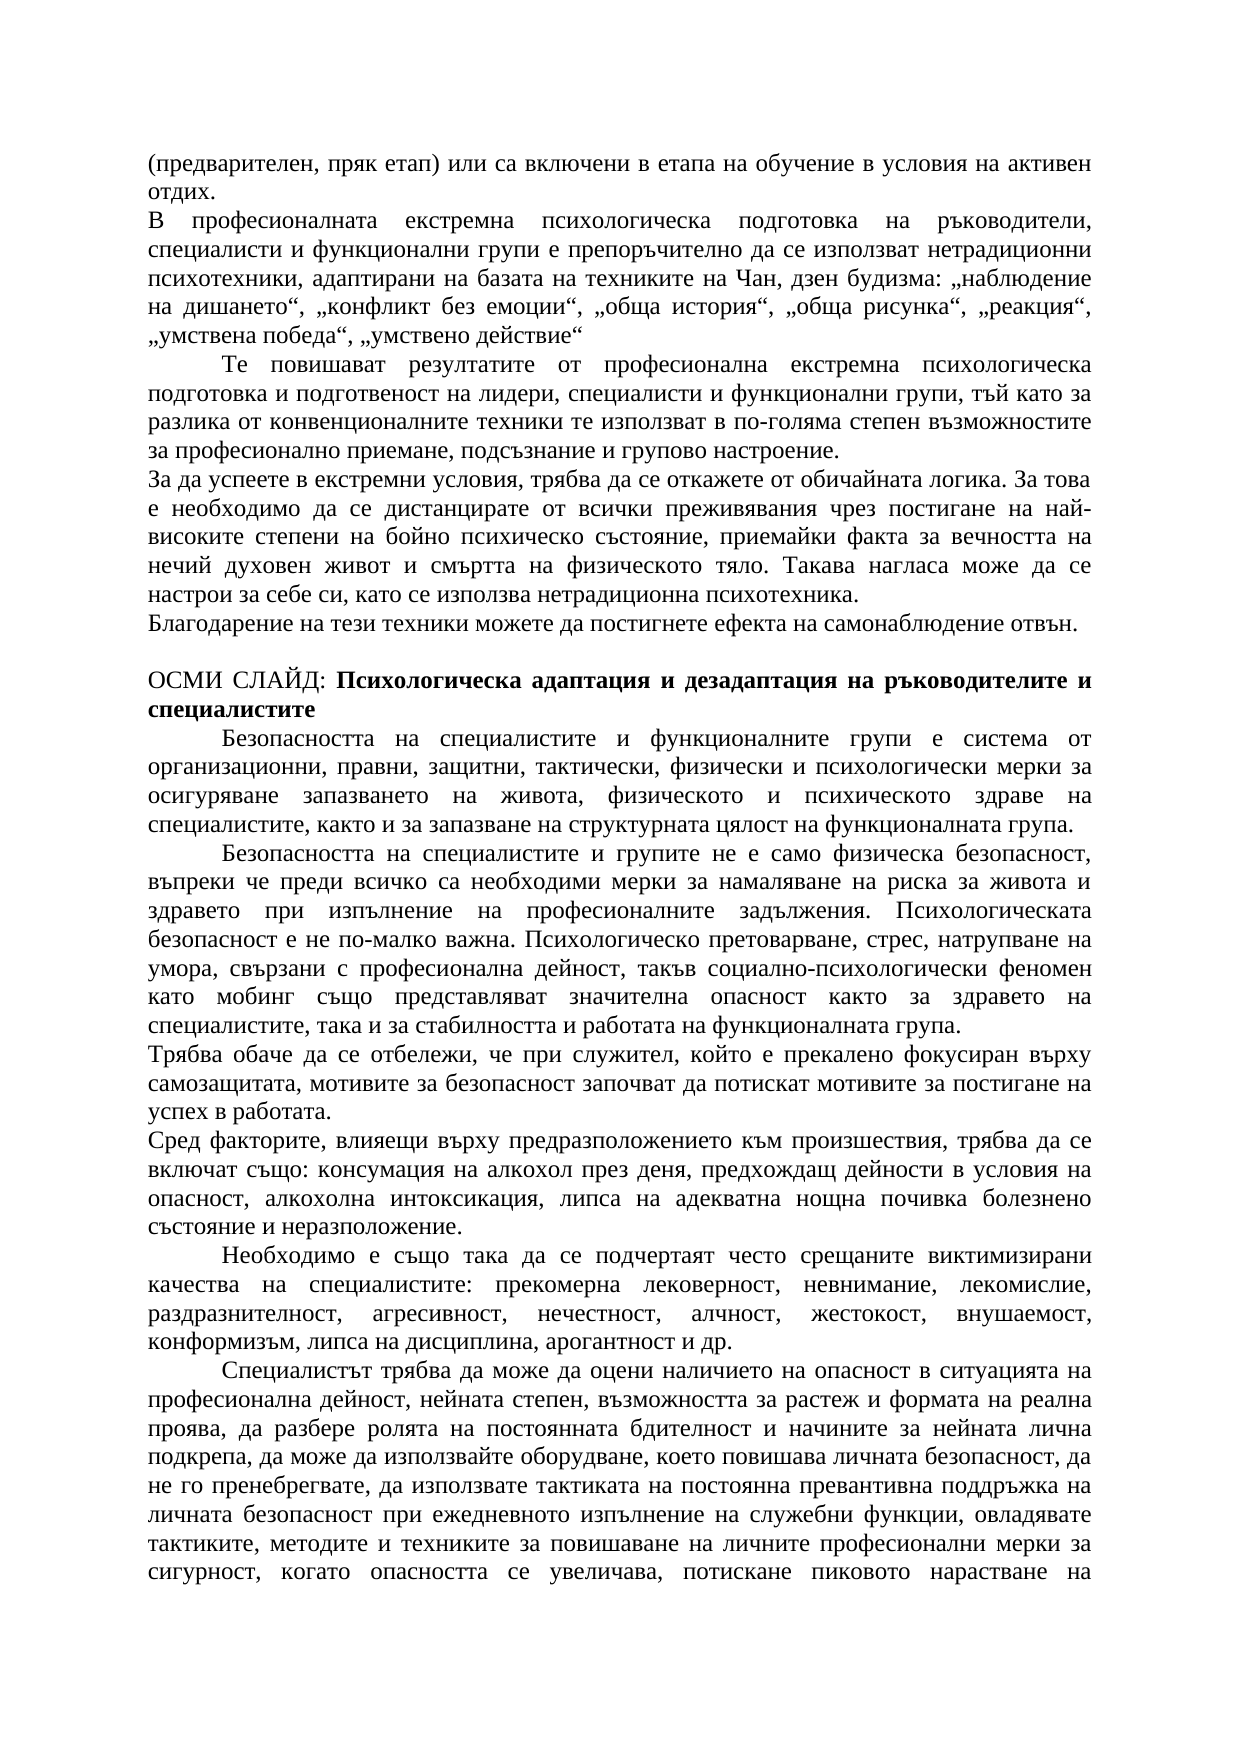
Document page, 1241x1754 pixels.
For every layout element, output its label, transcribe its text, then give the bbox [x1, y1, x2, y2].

text Трябва обаче да се отбележи, че при служител, който е прекалено фокусиран върху самозащитата, мотивите за безопасност започват да потискат мотивите за постигане на успех в работата. [148, 1039, 1093, 1125]
text Безопасността на специалистите и групите не е само физическа безопасност, въпреки че преди всичко са необходими мерки за намаляване на риска за живота и здравето при изпълнение на професионалните задължения. Психологическата безопасност е не по-малко важна. Психологическо претоварване, стрес, натрупване на умора, свързани с професионална дейност, такъв социално-психологически феномен като мобинг също представляват значителна опасност както за здравето на специалистите, така и за стабилността и работата на функционалната група. [148, 838, 1093, 1039]
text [148, 148, 1093, 205]
text Безопасността на специалистите и функционалните групи е система от организационни, правни, защитни, тактически, физически и психологически мерки за осигуряване запазването на живота, физическото и психическото здраве на специалистите, както и за запазване на структурната цялост на функционалната група. [148, 723, 1093, 838]
text Необходимо е също така да се подчертаят често срещаните виктимизирани качества на специалистите: прекомерна лековерност, невнимание, лекомислие, раздразнителност, агресивност, нечестност, алчност, жестокост, внушаемост, конформизъм, липса на дисциплина, арогантност и др. [148, 1240, 1093, 1355]
text ОСМИ СЛАЙД: Психологическа адаптация и дезадаптация на ръководителите и специалистите [148, 665, 1093, 723]
text Те повишават резултатите от професионална екстремна психологическа подготовка и подготвеност на лидери, специалисти и функционални групи, тъй като за разлика от конвенционалните техники те използват в по-голяма степен възможностите за професионално приемане, подсъзнание и групово настроение. [148, 349, 1093, 464]
text Сред факторите, влияещи върху предразположението към произшествия, трябва да се включат също: консумация на алкохол през деня, предхождащ дейности в условия на опасност, алкохолна интоксикация, липса на адекватна нощна почивка болезнено състояние и неразположение. [148, 1125, 1093, 1240]
text За да успеете в екстремни условия, трябва да се откажете от обичайната логика. За това е необходимо да се дистанцирате от всички преживявания чрез постигане на най-високите степени на бойно психическо състояние, приемайки факта за вечността на нечий духовен живот и смъртта на физическото тяло. Такава нагласа може да се настрои за себе си, като се използва нетрадиционна психотехника. [148, 464, 1093, 608]
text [148, 1355, 1093, 1585]
text В професионалната екстремна психологическа подготовка на ръководители, специалисти и функционални групи е препоръчително да се използват нетрадиционни психотехники, адаптирани на базата на техниките на Чан, дзен будизма: „наблюдение на дишането“, „конфликт без емоции“, „обща история“, „обща рисунка“, „реакция“, „умствена победа“, „умствено действие“ [148, 205, 1093, 349]
text Благодарение на тези техники можете да постигнете ефекта на самонаблюдение отвън. [148, 608, 1093, 636]
